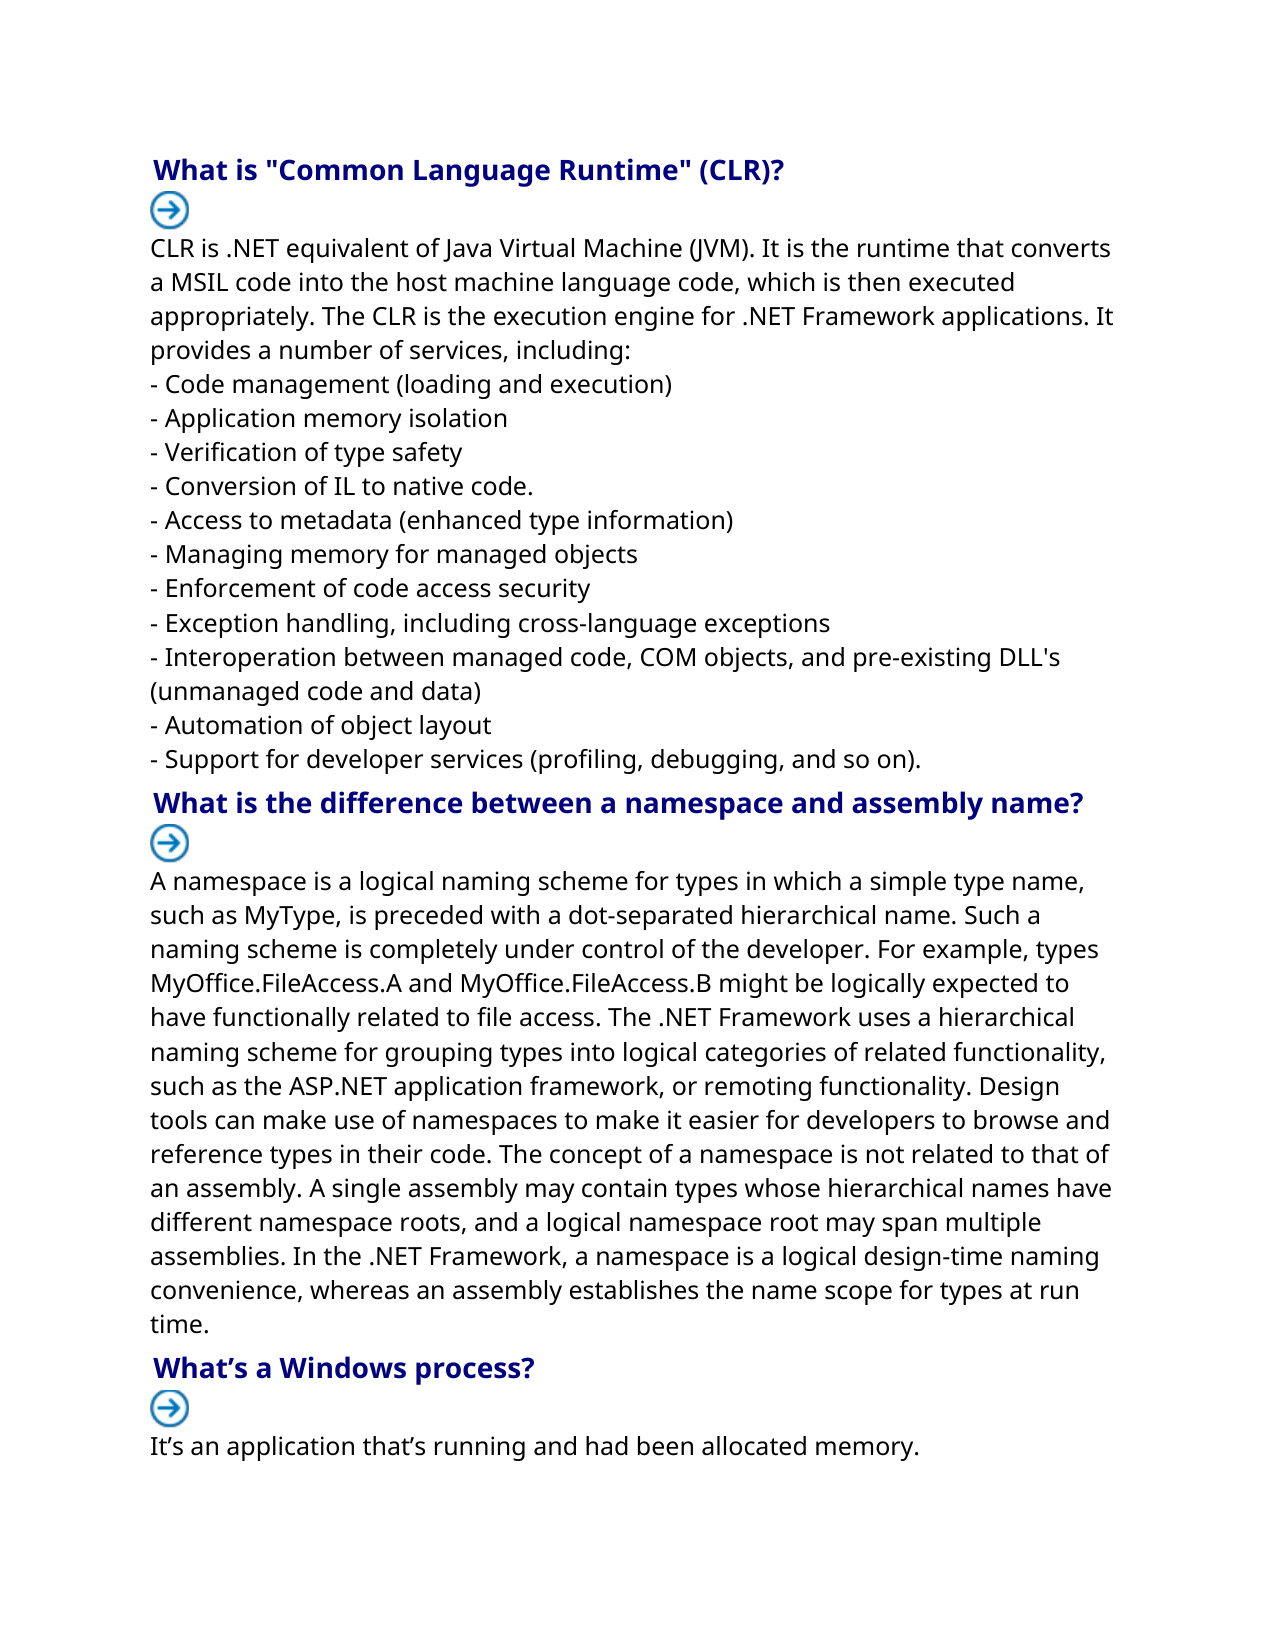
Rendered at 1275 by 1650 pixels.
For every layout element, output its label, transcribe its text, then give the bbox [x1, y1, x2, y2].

picture [150, 824, 189, 864]
picture [150, 191, 189, 231]
text It’s an application that’s running and had been allocated memory. [189, 1390, 1125, 1463]
text A namespace is a logical naming scheme for types in which a simple type name, such as MyType, is preceded with a dot-separated hierarchical name. Such a naming scheme is completely under control of the developer. For example, types MyOffice.FileAccess.A and MyOffice.FileAccess.B might be logically expected to have functionally related to file access. The .NET Framework uses a hierarchical naming scheme for grouping types into logical categories of related functionality, such as the ASP.NET application framework, or remoting functionality. Design tools can make use of namespaces to make it easier for developers to browse and reference types in their code. The concept of a namespace is not related to that of an assembly. A single assembly may contain types whose hierarchical names have different namespace roots, and a logical namespace root may span multiple assemblies. In the .NET Framework, a namespace is a logical design-time naming convenience, whereas an assembly establishes the name scope for types at run time. [150, 825, 1125, 1341]
text What is the difference between a namespace and assembly name? [153, 783, 1122, 822]
picture [150, 1390, 189, 1429]
text What’s a Windows process? [153, 1348, 1122, 1387]
text What is "Common Language Runtime" (CLR)? [153, 150, 1122, 188]
text CLR is .NET equivalent of Java Virtual Machine (JVM). It is the runtime that converts a MSIL code into the host machine language code, which is then executed appropriately. The CLR is the execution engine for .NET Framework applications. It provides a number of services, including: - Code management (loading and execution) - Application memory isolation - Verification of type safety - Conversion of IL to native code. - Access to metadata (enhanced type information) - Managing memory for managed objects - Enforcement of code access security - Exception handling, including cross-language exceptions - Interoperation between managed code, COM objects, and pre-existing DLL's (unmanaged code and data) - Automation of object layout - Support for developer services (profiling, debugging, and so on). [150, 191, 1125, 776]
